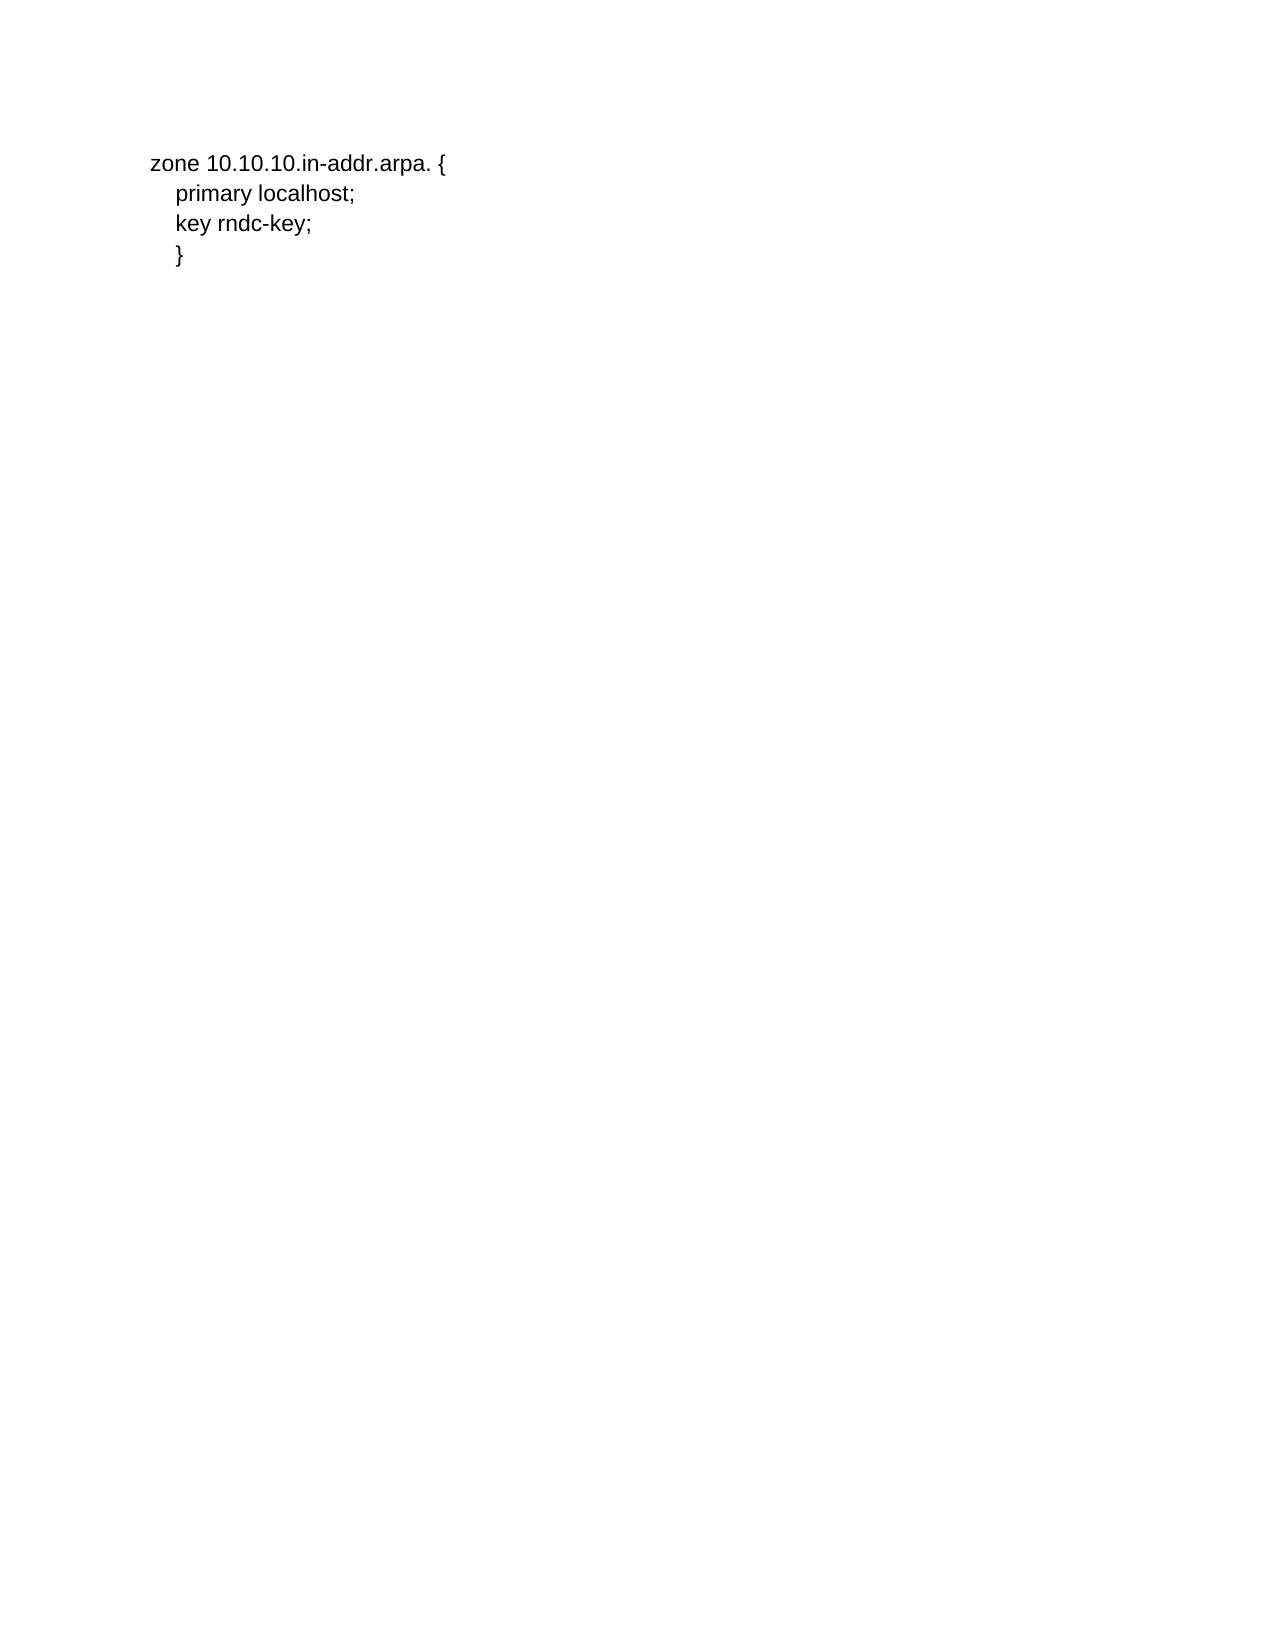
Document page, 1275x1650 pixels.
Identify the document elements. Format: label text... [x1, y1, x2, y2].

text zone 10.10.10.in-addr.arpa. { [150, 150, 1125, 176]
text key rndc-key; [150, 210, 1125, 237]
text primary localhost; [150, 180, 1125, 207]
text } [150, 241, 1125, 267]
